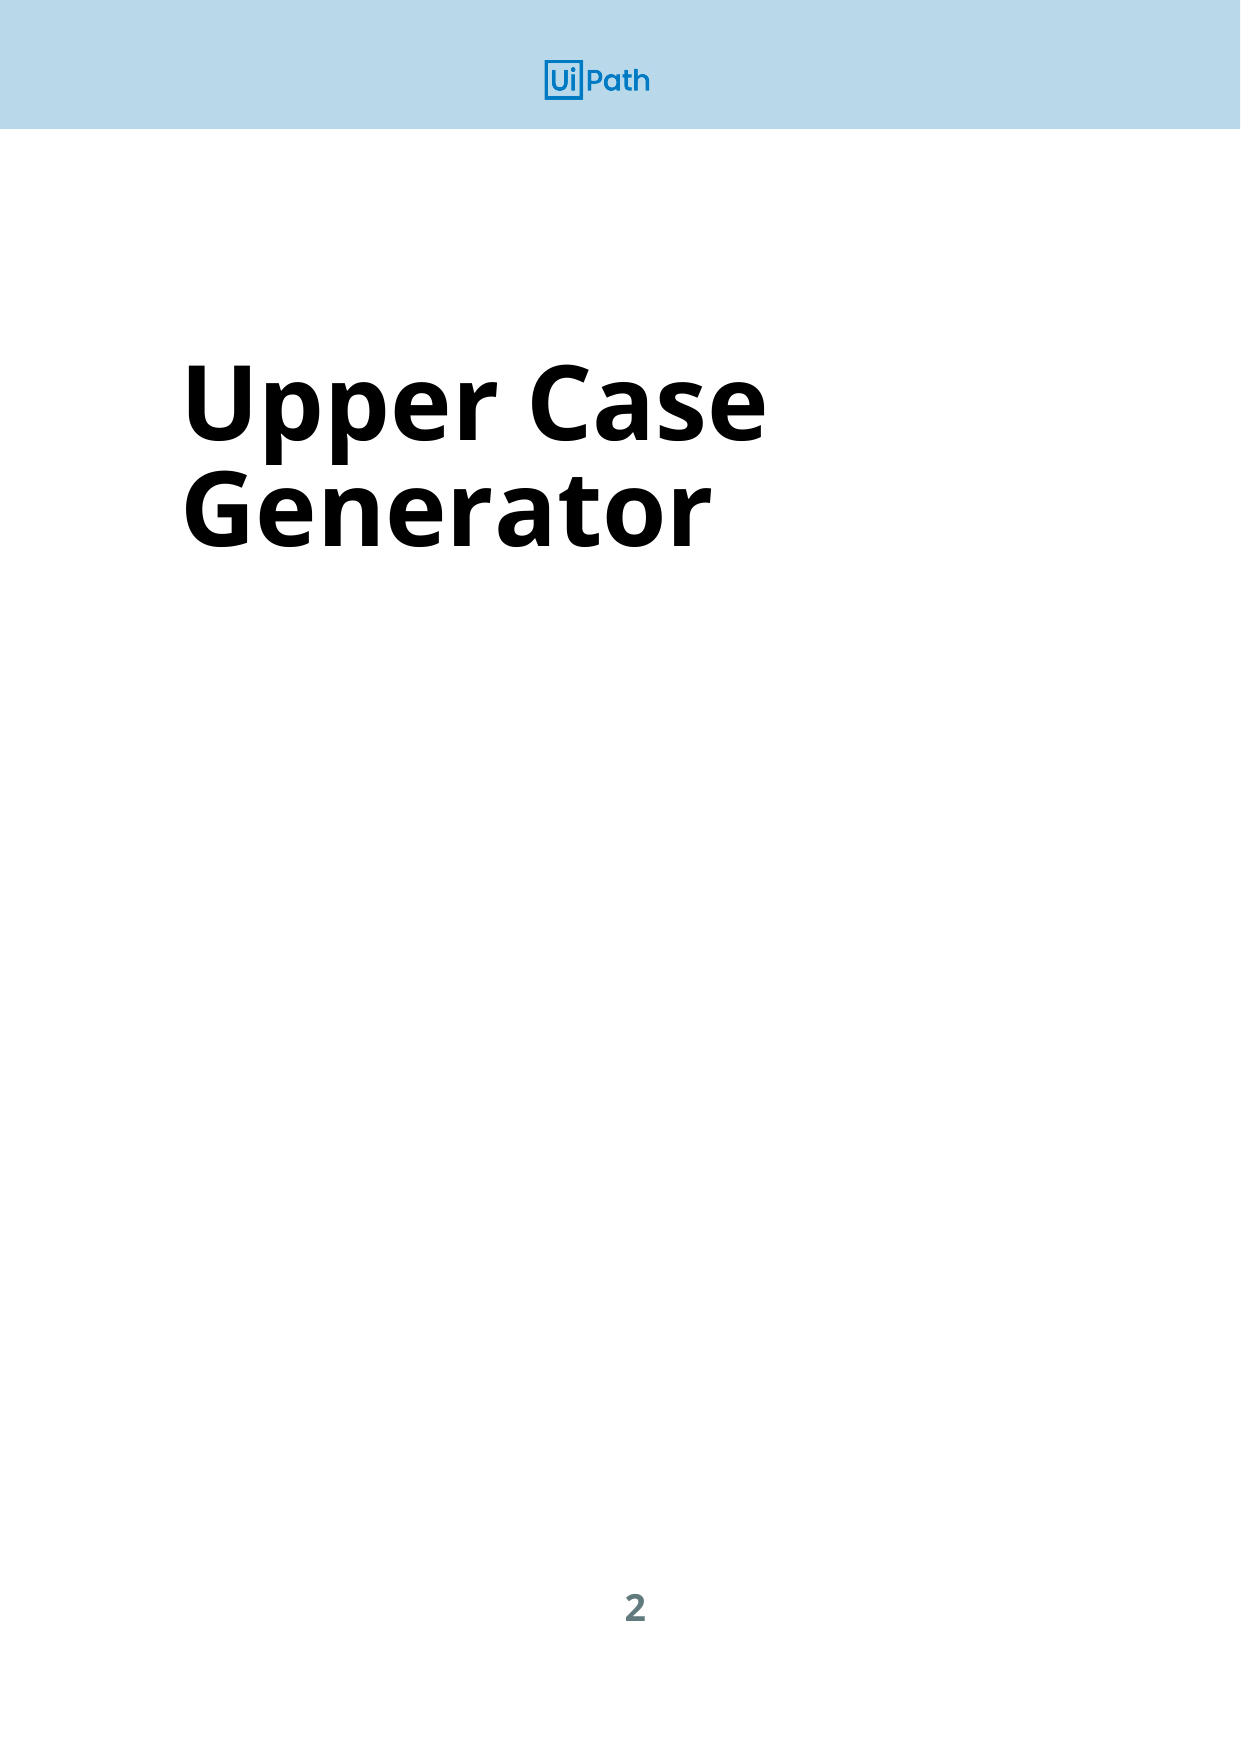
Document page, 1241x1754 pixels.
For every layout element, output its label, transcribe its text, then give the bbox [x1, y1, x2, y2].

picture [544, 60, 651, 100]
text Upper Case Generator [180, 350, 969, 577]
